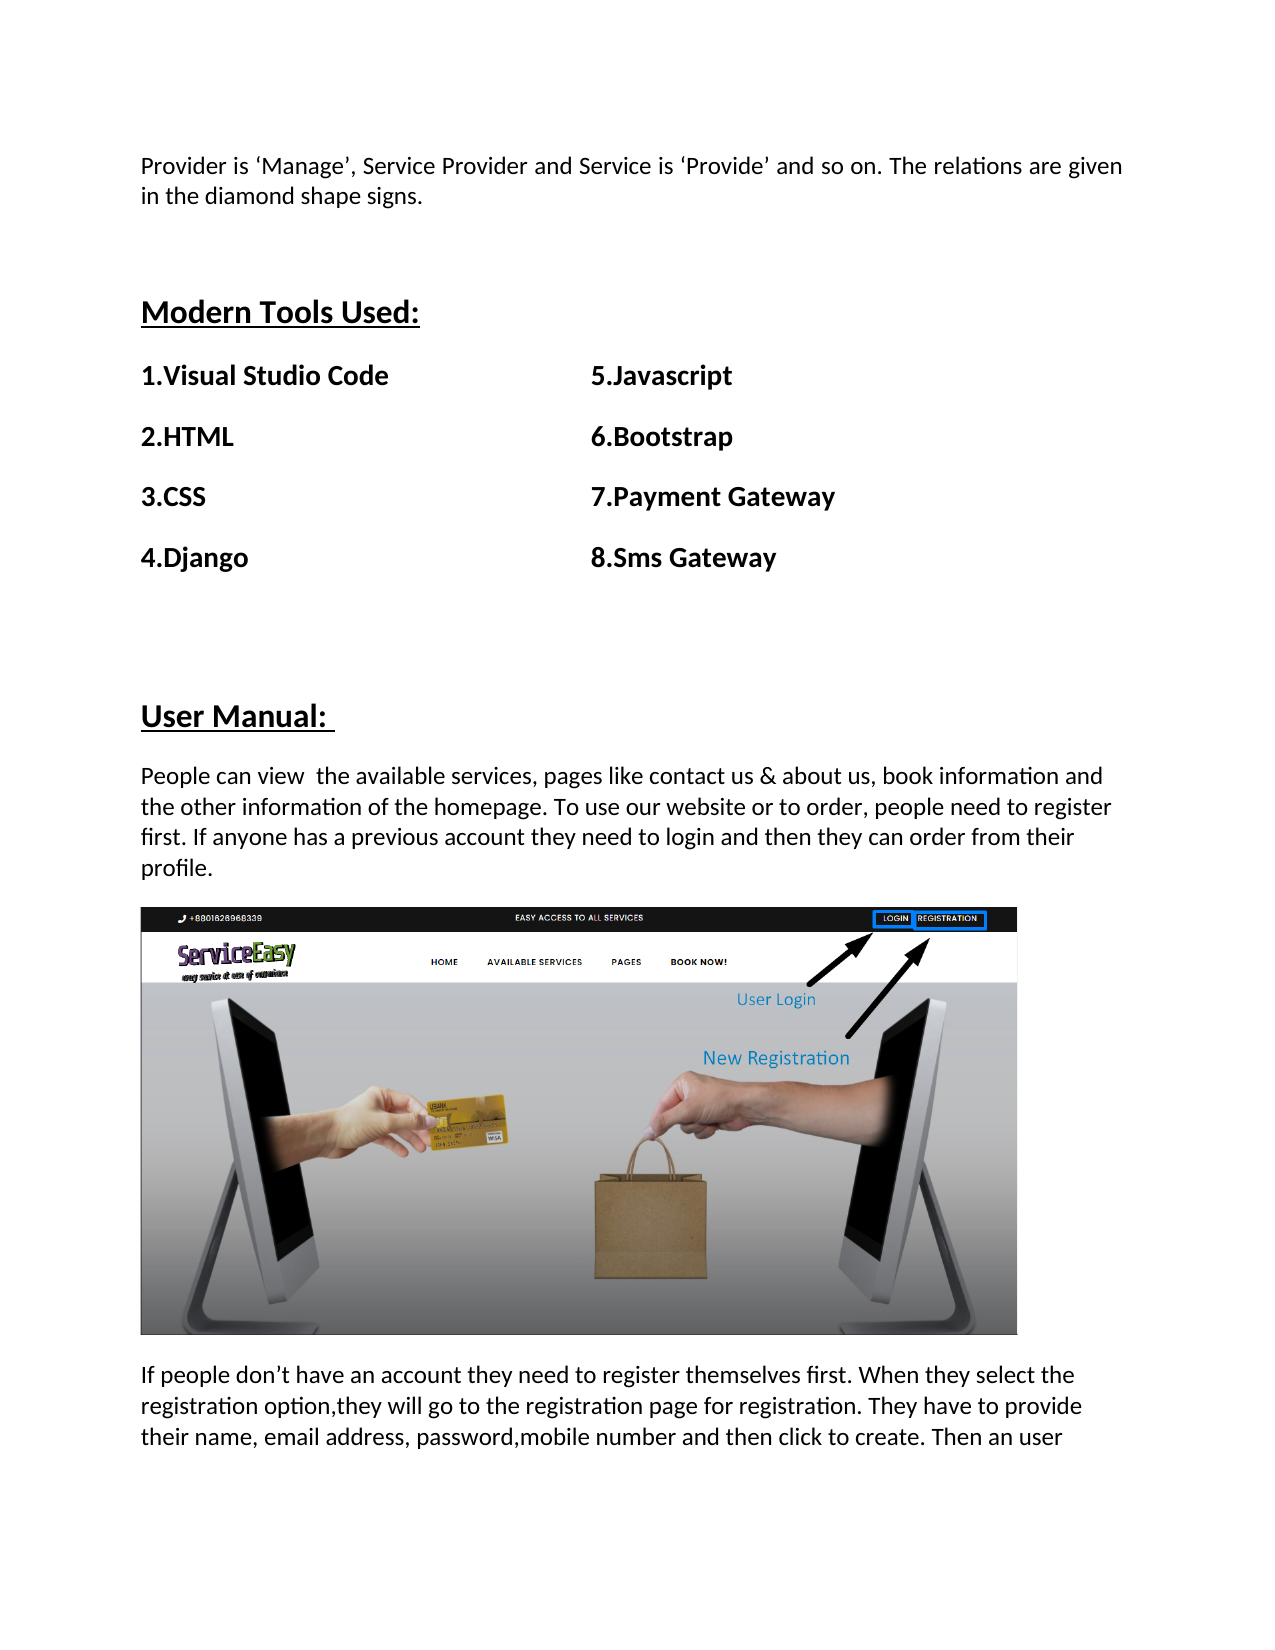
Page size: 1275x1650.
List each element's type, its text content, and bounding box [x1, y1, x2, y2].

text 1.Visual Studio Code 5.Javascript [141, 357, 1125, 393]
text Provider is ‘Manage’, Service Provider and Service is ‘Provide’ and so on. The relations are given in the diamond shape signs. [141, 150, 1125, 211]
text If people don’t have an account they need to register themselves first. When they select the registration option,they will go to the registration page for registration. They have to provide their name, email address, password,mobile number and then click to create. Then an user [141, 1360, 1125, 1451]
text 2.HTML 6.Bootstrap [141, 418, 1125, 453]
text 3.CSS 7.Payment Gateway [141, 478, 1125, 514]
picture [140, 907, 1018, 1335]
text People can view the available services, pages like contact us & about us, book information and the other information of the homepage. To use our website or to order, people need to register first. If anyone has a previous account they need to login and then they can order from their profile. [141, 761, 1125, 883]
text User Manual: [141, 695, 1125, 736]
text 4.Django 8.Sms Gateway [141, 539, 1125, 575]
text Modern Tools Used: [141, 292, 1125, 332]
